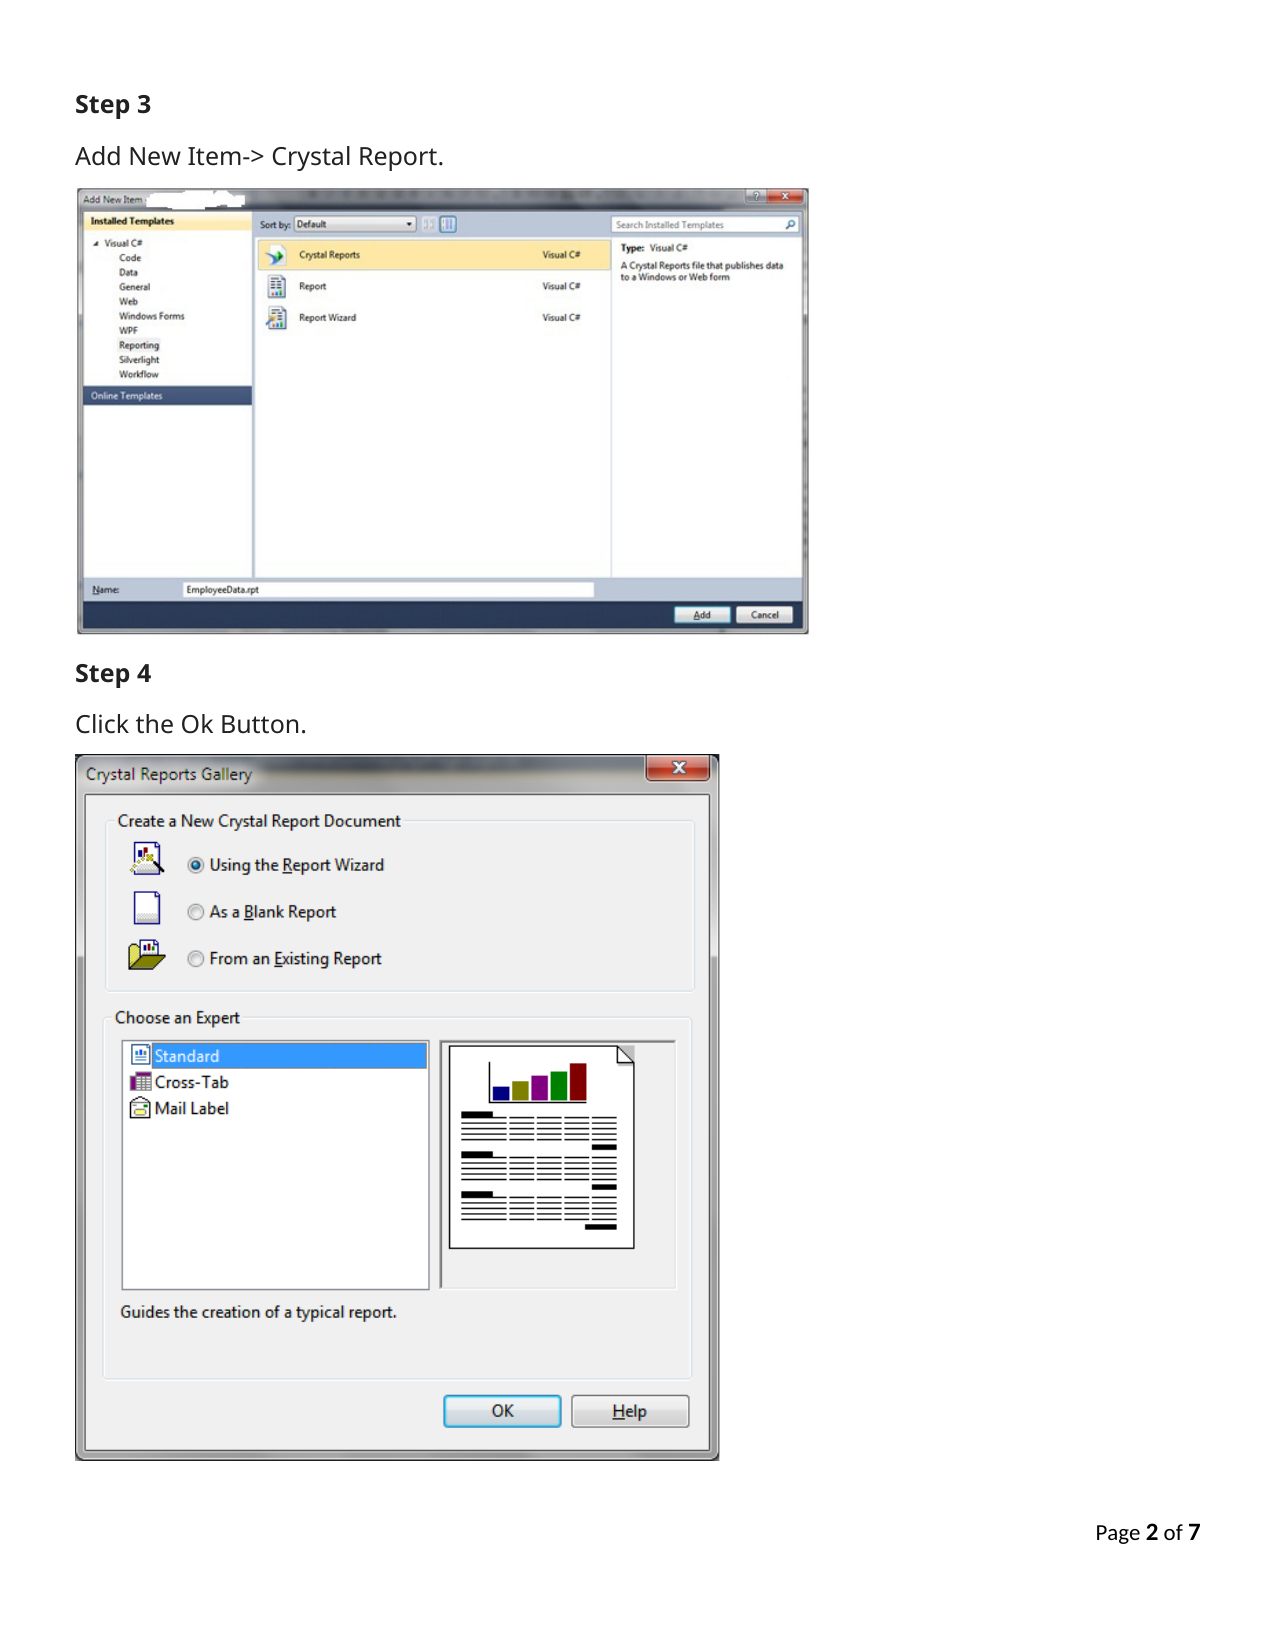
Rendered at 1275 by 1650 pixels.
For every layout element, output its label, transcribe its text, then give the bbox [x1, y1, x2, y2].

picture [75, 754, 720, 1461]
text Step 3 [75, 87, 1200, 121]
picture [75, 186, 811, 639]
